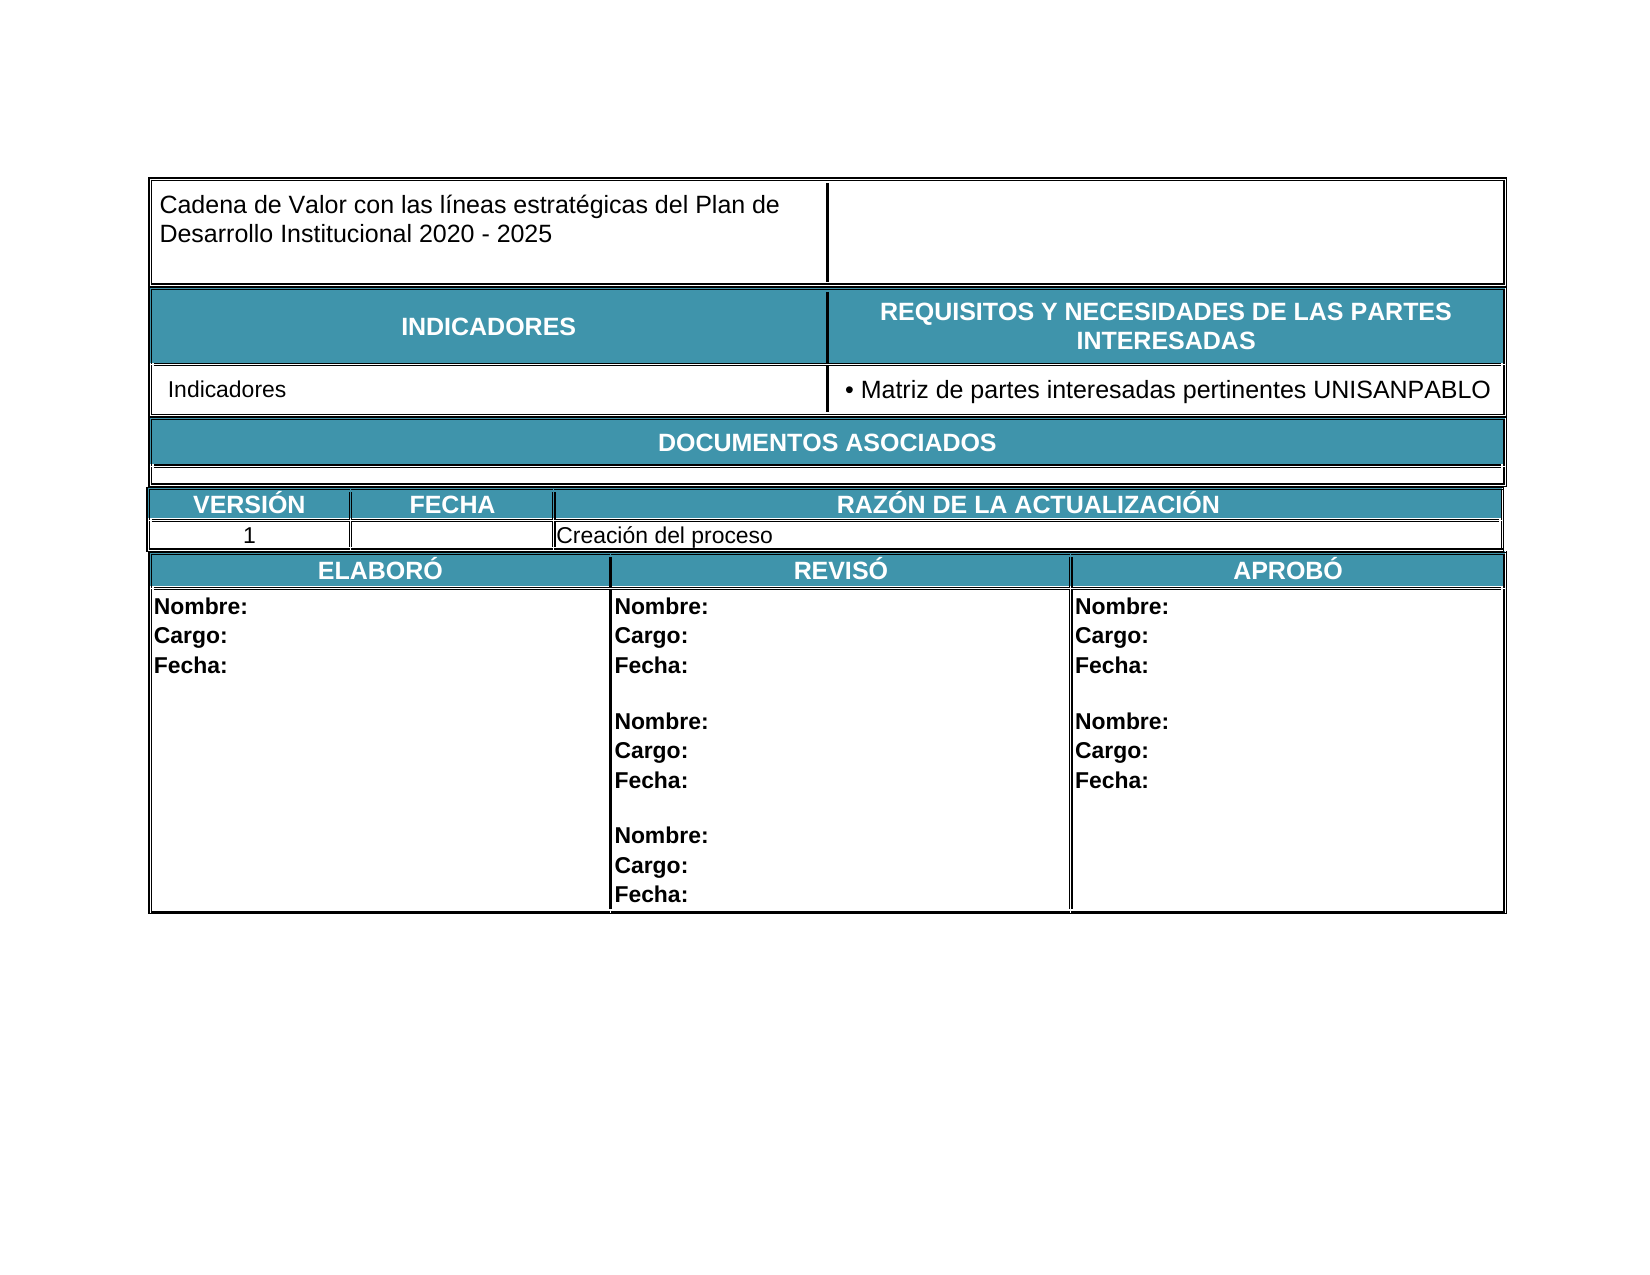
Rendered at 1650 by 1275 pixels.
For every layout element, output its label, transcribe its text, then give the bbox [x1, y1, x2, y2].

table_cell [152, 586, 610, 911]
table_header DOCUMENTOS ASOCIADOS [152, 420, 1503, 464]
table_cell [152, 181, 827, 283]
table_header REVISÓ [610, 553, 1071, 586]
table_cell [610, 586, 1071, 911]
table_cell 1 [150, 519, 351, 548]
table_cell [351, 519, 554, 548]
table_header RAZÓN DE LA ACTUALIZACIÓN [554, 490, 1501, 518]
table_cell [150, 363, 827, 413]
table_cell Creación del proceso [554, 519, 1501, 548]
table_header INDICADORES [152, 290, 827, 363]
table_cell [827, 363, 1505, 413]
table_header REQUISITOS Y NECESIDADES DE LAS PARTES INTERESADAS [827, 290, 1503, 363]
table_header APROBÓ [1071, 555, 1503, 586]
table_header ELABORÓ [152, 555, 610, 586]
table_cell [152, 464, 1504, 483]
table_cell [1071, 586, 1504, 911]
table_header FECHA [351, 488, 554, 518]
table_header VERSIÓN [150, 490, 351, 518]
table_cell [827, 181, 1503, 283]
